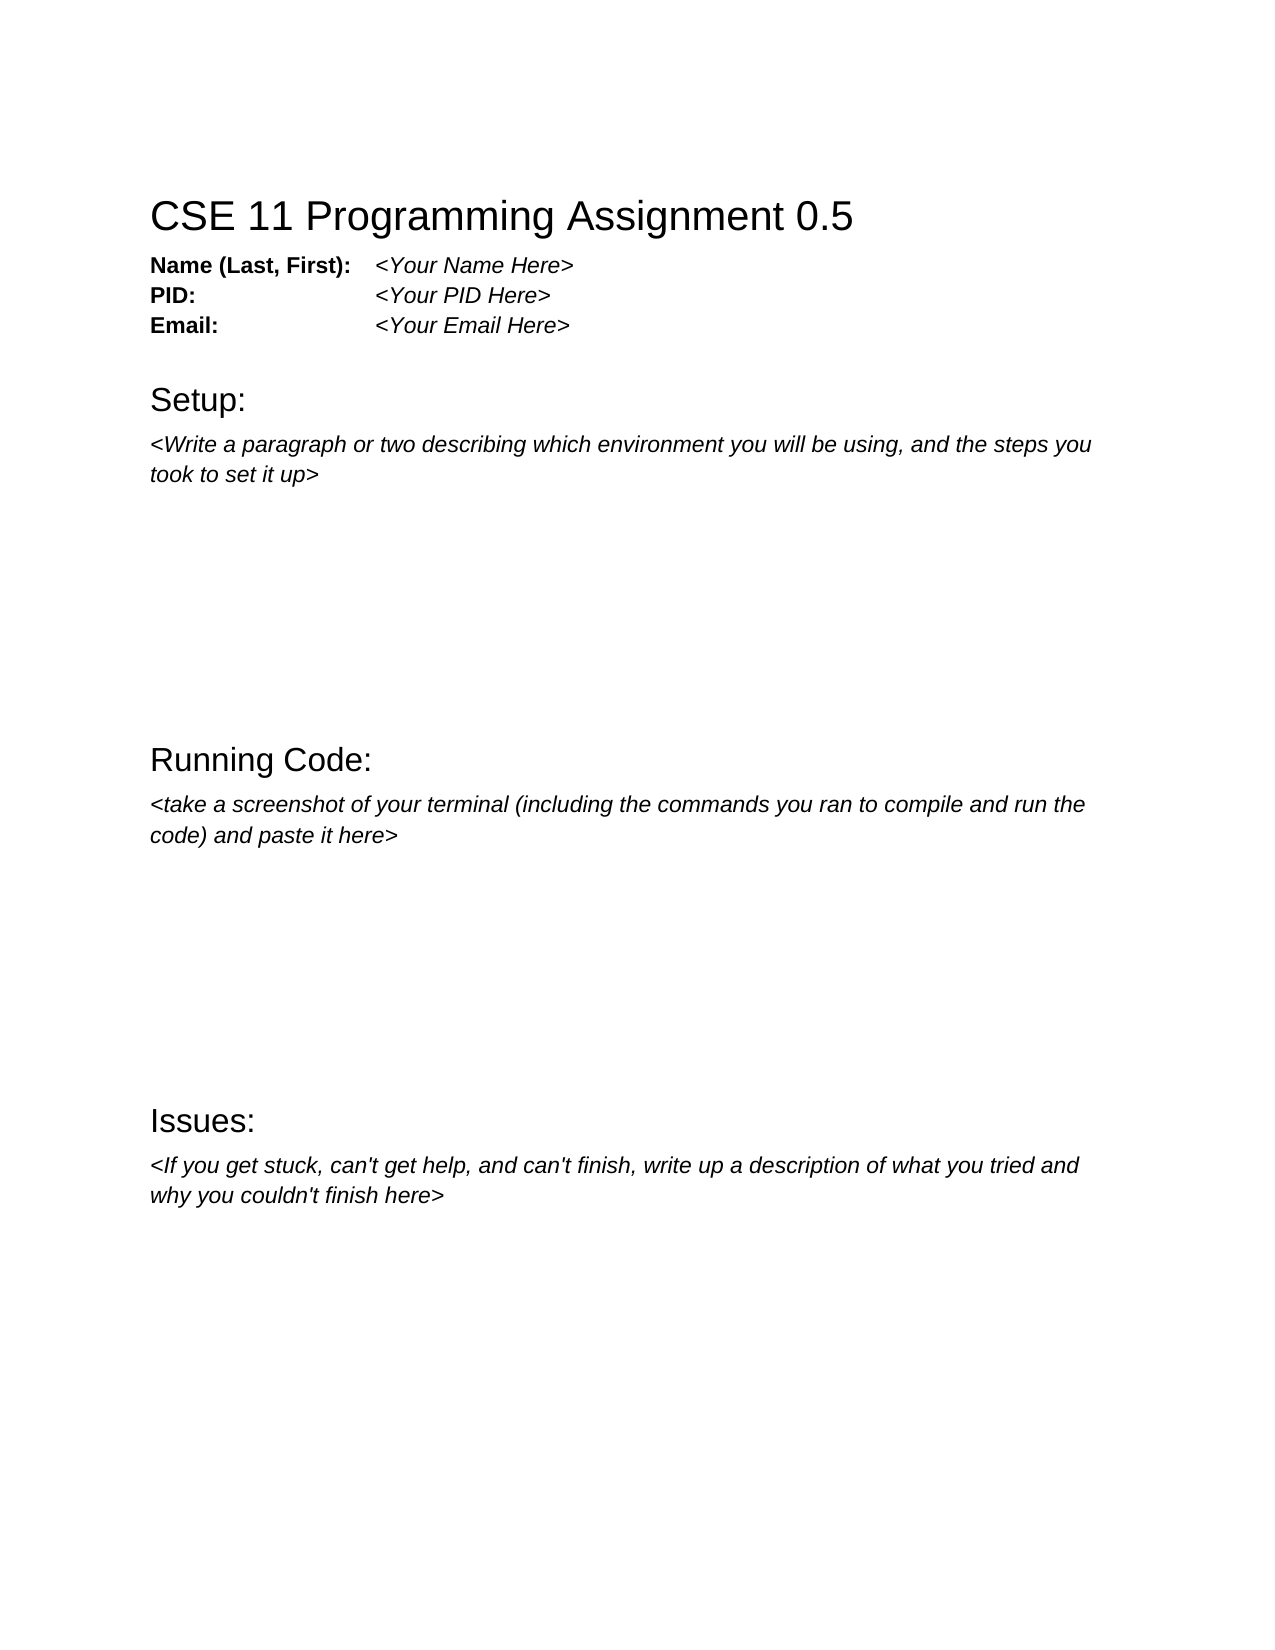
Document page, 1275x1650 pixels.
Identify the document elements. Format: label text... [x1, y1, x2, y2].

text <If you get stuck, can't get help, and can't finish, write up a description of what you tried and why you couldn't finish here> [150, 1152, 1125, 1208]
subtitle Issues: [150, 1101, 1125, 1139]
subtitle CSE 11 Programming Assignment 0.5 [150, 192, 1125, 239]
subtitle Running Code: [150, 741, 1125, 779]
text Email: <Your Email Here> [150, 312, 1125, 339]
text <take a screenshot of your terminal (including the commands you ran to compile and run the code) and paste it here> [150, 791, 1125, 848]
text <Write a paragraph or two describing which environment you will be using, and the steps you took to set it up> [150, 431, 1125, 488]
subtitle Setup: [150, 380, 1125, 419]
text PID: <Your PID Here> [150, 282, 1125, 309]
text Name (Last, First): <Your Name Here> [150, 252, 1125, 278]
